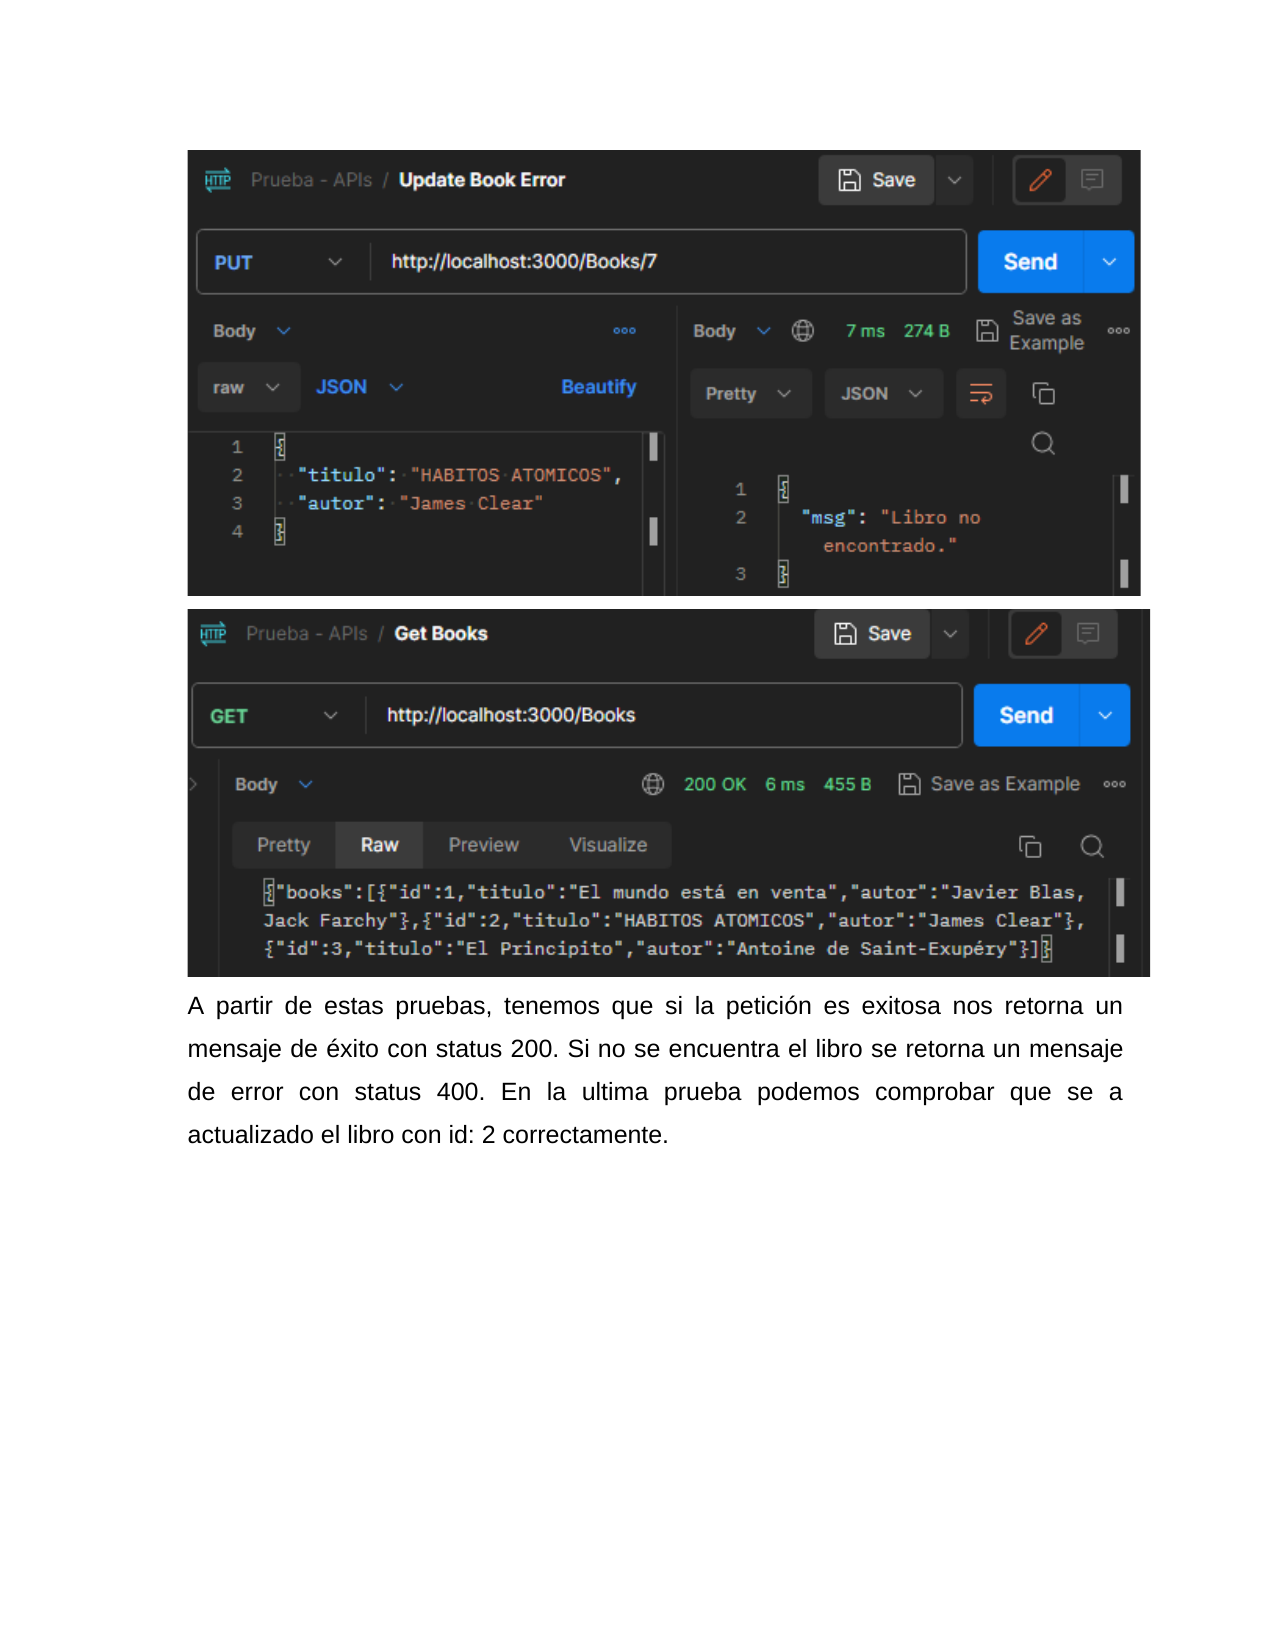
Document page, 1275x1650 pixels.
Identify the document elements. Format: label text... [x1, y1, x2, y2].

picture [187, 150, 1141, 596]
list A partir de estas pruebas, tenemos que si la petición es exitosa nos retorna un mensaje de éxito con status 200. Si no se encuentra el libro se retorna un mensaje de error con status 400. En la ultima prueba podemos comprobar que se a actualizado el libro con id: 2 correctamente. [187, 991, 1125, 1149]
picture [187, 609, 1151, 977]
